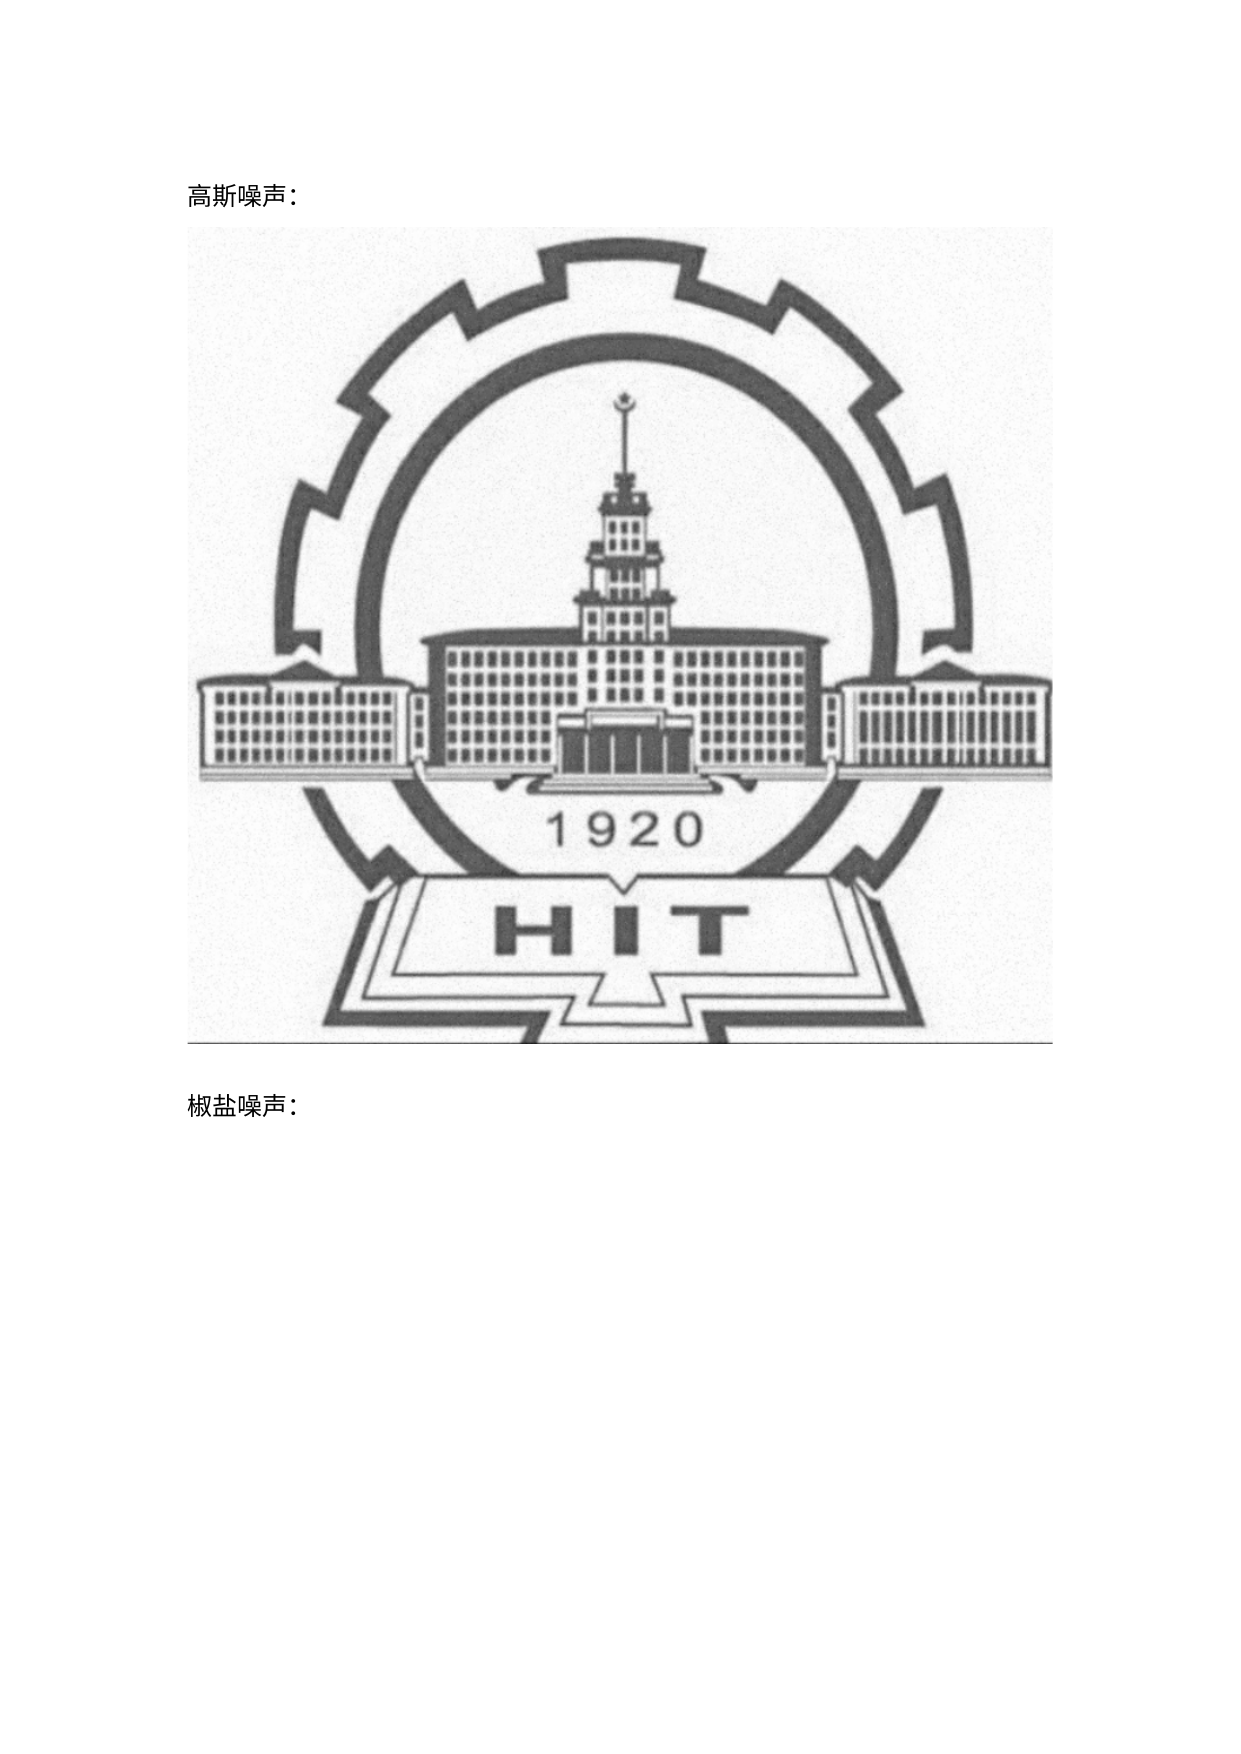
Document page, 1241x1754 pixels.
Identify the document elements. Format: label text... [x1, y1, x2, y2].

text 高斯噪声： [187, 162, 1055, 227]
picture [187, 227, 1053, 1044]
text 椒盐噪声： [187, 1072, 1055, 1137]
